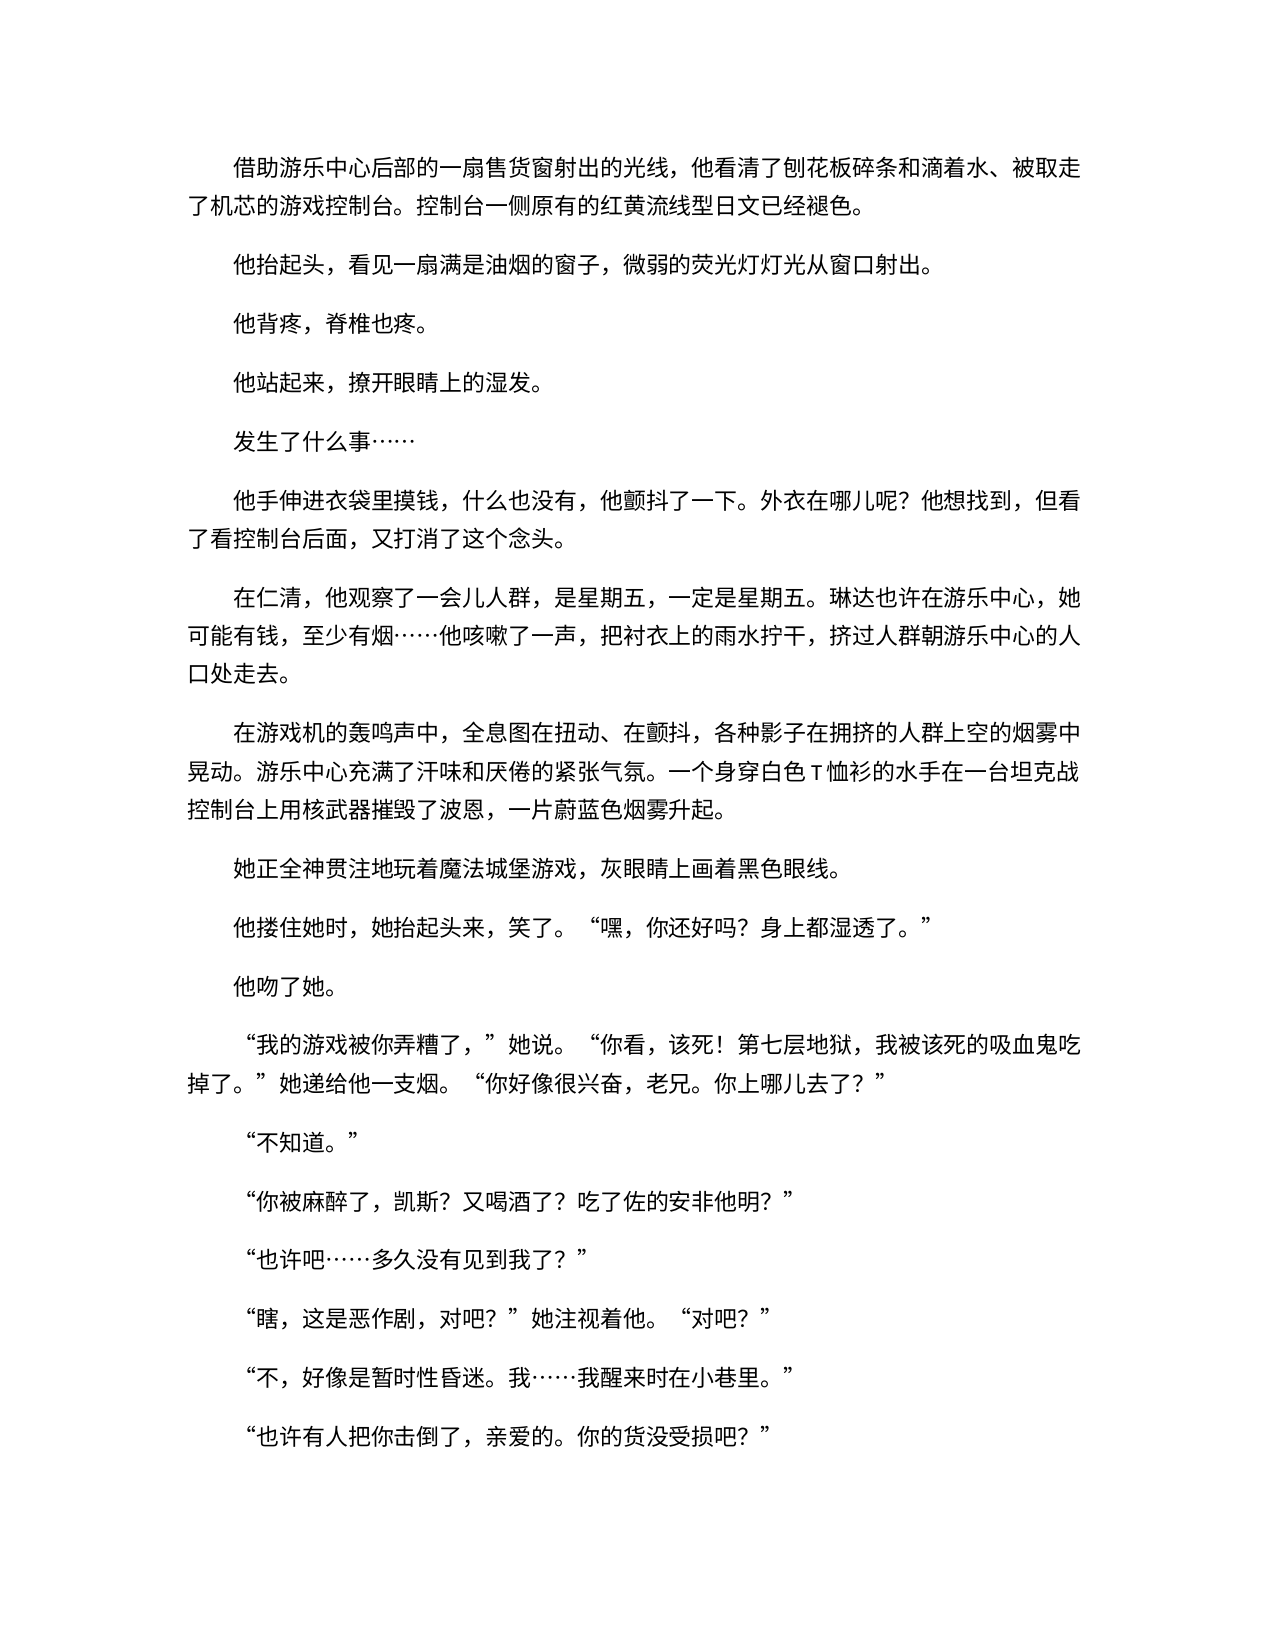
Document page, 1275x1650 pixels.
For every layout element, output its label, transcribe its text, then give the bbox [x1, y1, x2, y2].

text 借助游乐中心后部的一扇售货窗射出的光线，他看清了刨花板碎条和滴着水、被取走了机芯的游戏控制台。控制台一侧原有的红黄流线型日文已经褪色。 [187, 150, 1087, 221]
text 发生了什么事…… [187, 424, 1087, 457]
text 在游戏机的轰鸣声中，全息图在扭动、在颤抖，各种影子在拥挤的人群上空的烟雾中晃动。游乐中心充满了汗味和厌倦的紧张气氛。一个身穿白色T恤衫的水手在一台坦克战控制台上用核武器摧毁了波恩，一片蔚蓝色烟雾升起。 [187, 715, 1087, 825]
text “瞎，这是恶作剧，对吧？”她注视着他。“对吧？” [187, 1301, 1087, 1334]
text 在仁清，他观察了一会儿人群，是星期五，一定是星期五。琳达也许在游乐中心，她可能有钱，至少有烟……他咳嗽了一声，把衬衣上的雨水拧干，挤过人群朝游乐中心的人口处走去。 [187, 580, 1087, 689]
text 他背疼，脊椎也疼。 [187, 306, 1087, 339]
text “不知道。” [187, 1124, 1087, 1158]
text “我的游戏被你弄糟了，”她说。“你看，该死！第七层地狱，我被该死的吸血鬼吃掉了。”她递给他一支烟。“你好像很兴奋，老兄。你上哪儿去了？” [187, 1027, 1087, 1099]
text “你被麻醉了，凯斯？又喝酒了？吃了佐的安非他明？” [187, 1183, 1087, 1217]
text 她正全神贯注地玩着魔法城堡游戏，灰眼睛上画着黑色眼线。 [187, 850, 1087, 884]
text 他手伸进衣袋里摸钱，什么也没有，他颤抖了一下。外衣在哪儿呢？他想找到，但看了看控制台后面，又打消了这个念头。 [187, 483, 1087, 554]
text 他吻了她。 [187, 968, 1087, 1002]
text 他搂住她时，她抬起头来，笑了。“嘿，你还好吗？身上都湿透了。” [187, 909, 1087, 943]
text 他抬起头，看见一扇满是油烟的窗子，微弱的荧光灯灯光从窗口射出。 [187, 247, 1087, 280]
text 他站起来，撩开眼睛上的湿发。 [187, 365, 1087, 398]
text “不，好像是暂时性昏迷。我……我醒来时在小巷里。” [187, 1360, 1087, 1393]
text “也许有人把你击倒了，亲爱的。你的货没受损吧？” [187, 1419, 1087, 1452]
text “也许吧……多久没有见到我了？” [187, 1242, 1087, 1276]
